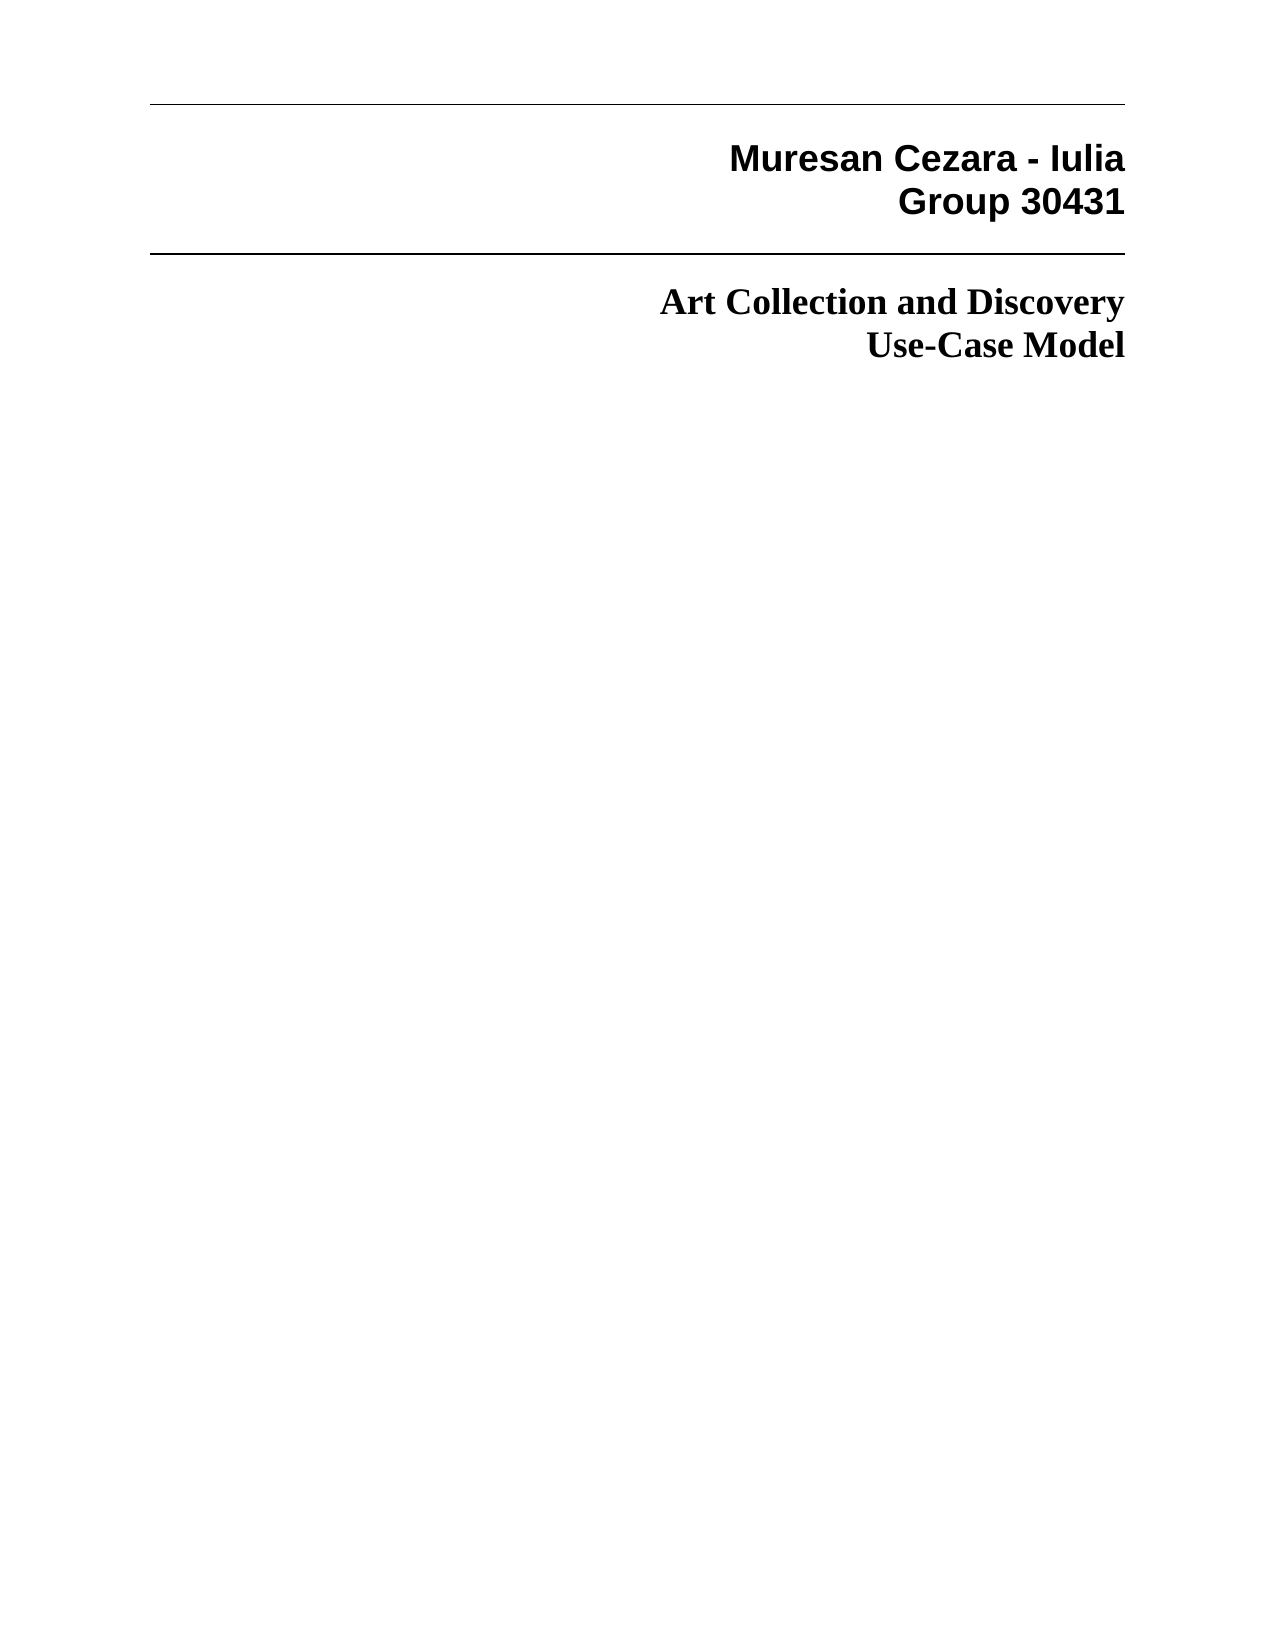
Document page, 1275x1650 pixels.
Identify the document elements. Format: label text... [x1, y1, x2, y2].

title Art Collection and Discovery [150, 280, 1125, 323]
title Use-Case Model [150, 323, 1125, 366]
